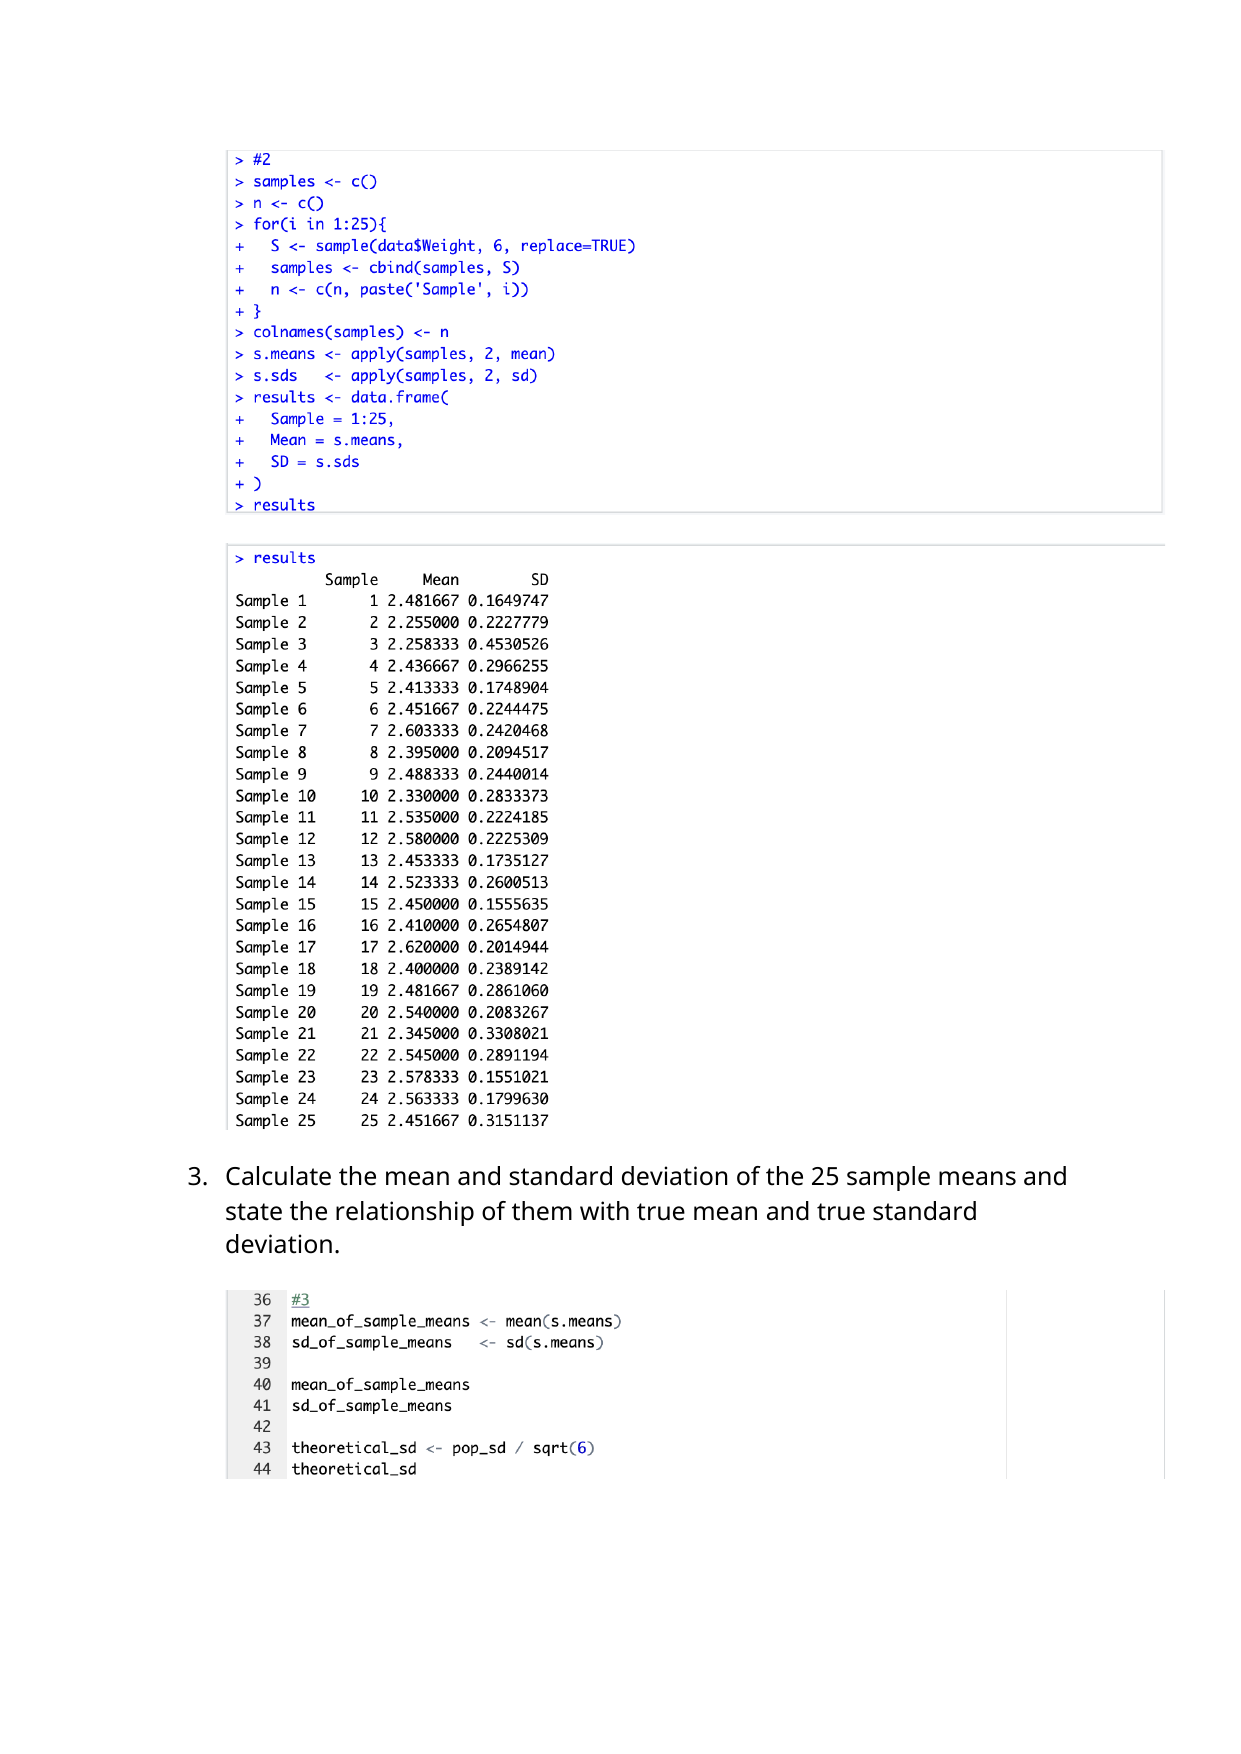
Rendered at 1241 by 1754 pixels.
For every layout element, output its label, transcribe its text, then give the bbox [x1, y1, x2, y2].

picture [225, 150, 1166, 515]
picture [225, 543, 1166, 1130]
picture [225, 1290, 1166, 1479]
list Calculate the mean and standard deviation of the 25 sample means and state the relationship of them with true mean and true standard deviation. [187, 1159, 1090, 1261]
